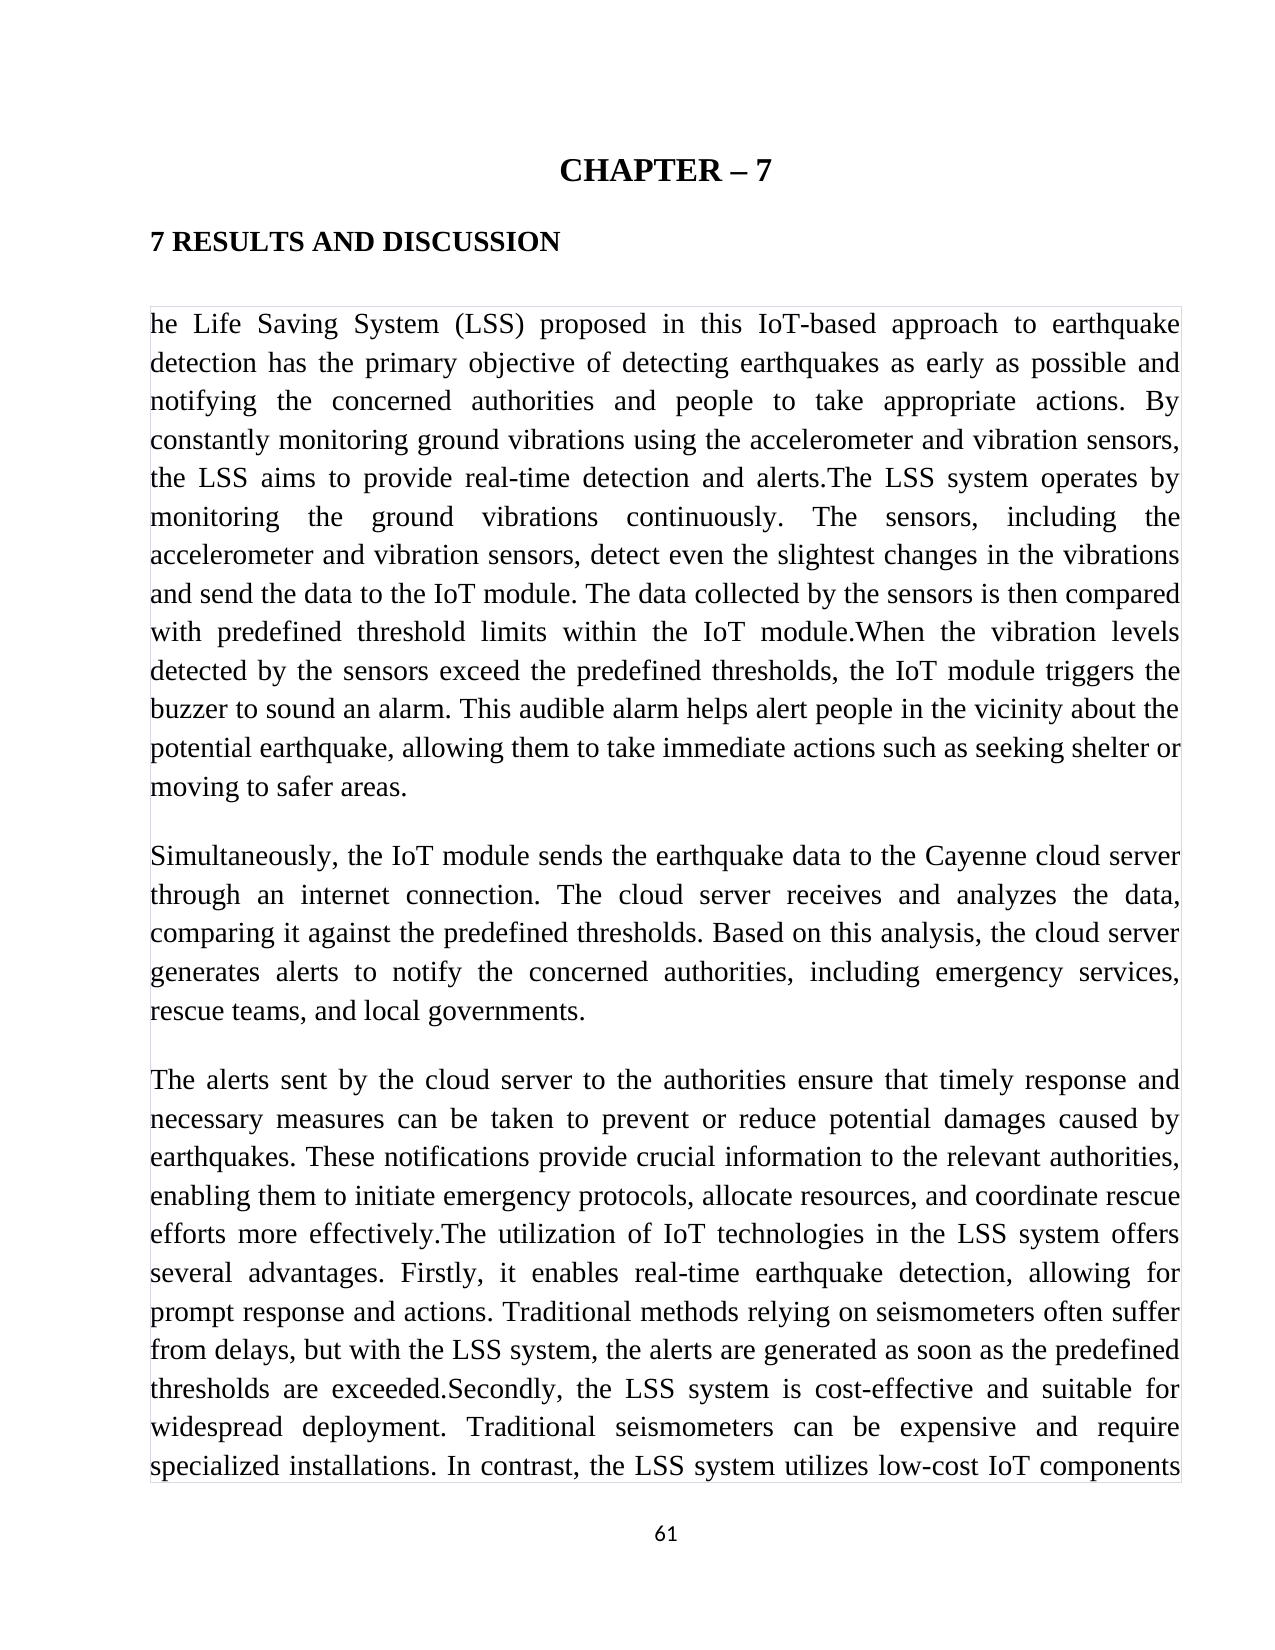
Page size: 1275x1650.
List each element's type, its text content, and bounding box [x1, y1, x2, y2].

text Simultaneously, the IoT module sends the earthquake data to the Cayenne cloud server through an internet connection. The cloud server receives and analyzes the data, comparing it against the predefined thresholds. Based on this analysis, the cloud server generates alerts to notify the concerned authorities, including emergency services, rescue teams, and local governments. [151, 838, 1181, 1026]
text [151, 1062, 1181, 1482]
text 7 RESULTS AND DISCUSSION [150, 224, 1181, 258]
text he Life Saving System (LSS) proposed in this IoT-based approach to earthquake detection has the primary objective of detecting earthquakes as early as possible and notifying the concerned authorities and people to take appropriate actions. By constantly monitoring ground vibrations using the accelerometer and vibration sensors, the LSS aims to provide real-time detection and alerts.The LSS system operates by monitoring the ground vibrations continuously. The sensors, including the accelerometer and vibration sensors, detect even the slightest changes in the vibrations and send the data to the IoT module. The data collected by the sensors is then compared with predefined threshold limits within the IoT module.When the vibration levels detected by the sensors exceed the predefined thresholds, the IoT module triggers the buzzer to sound an alarm. This audible alarm helps alert people in the vicinity about the potential earthquake, allowing them to take immediate actions such as seeking shelter or moving to safer areas. [151, 307, 1181, 802]
text CHAPTER – 7 [150, 150, 1181, 188]
